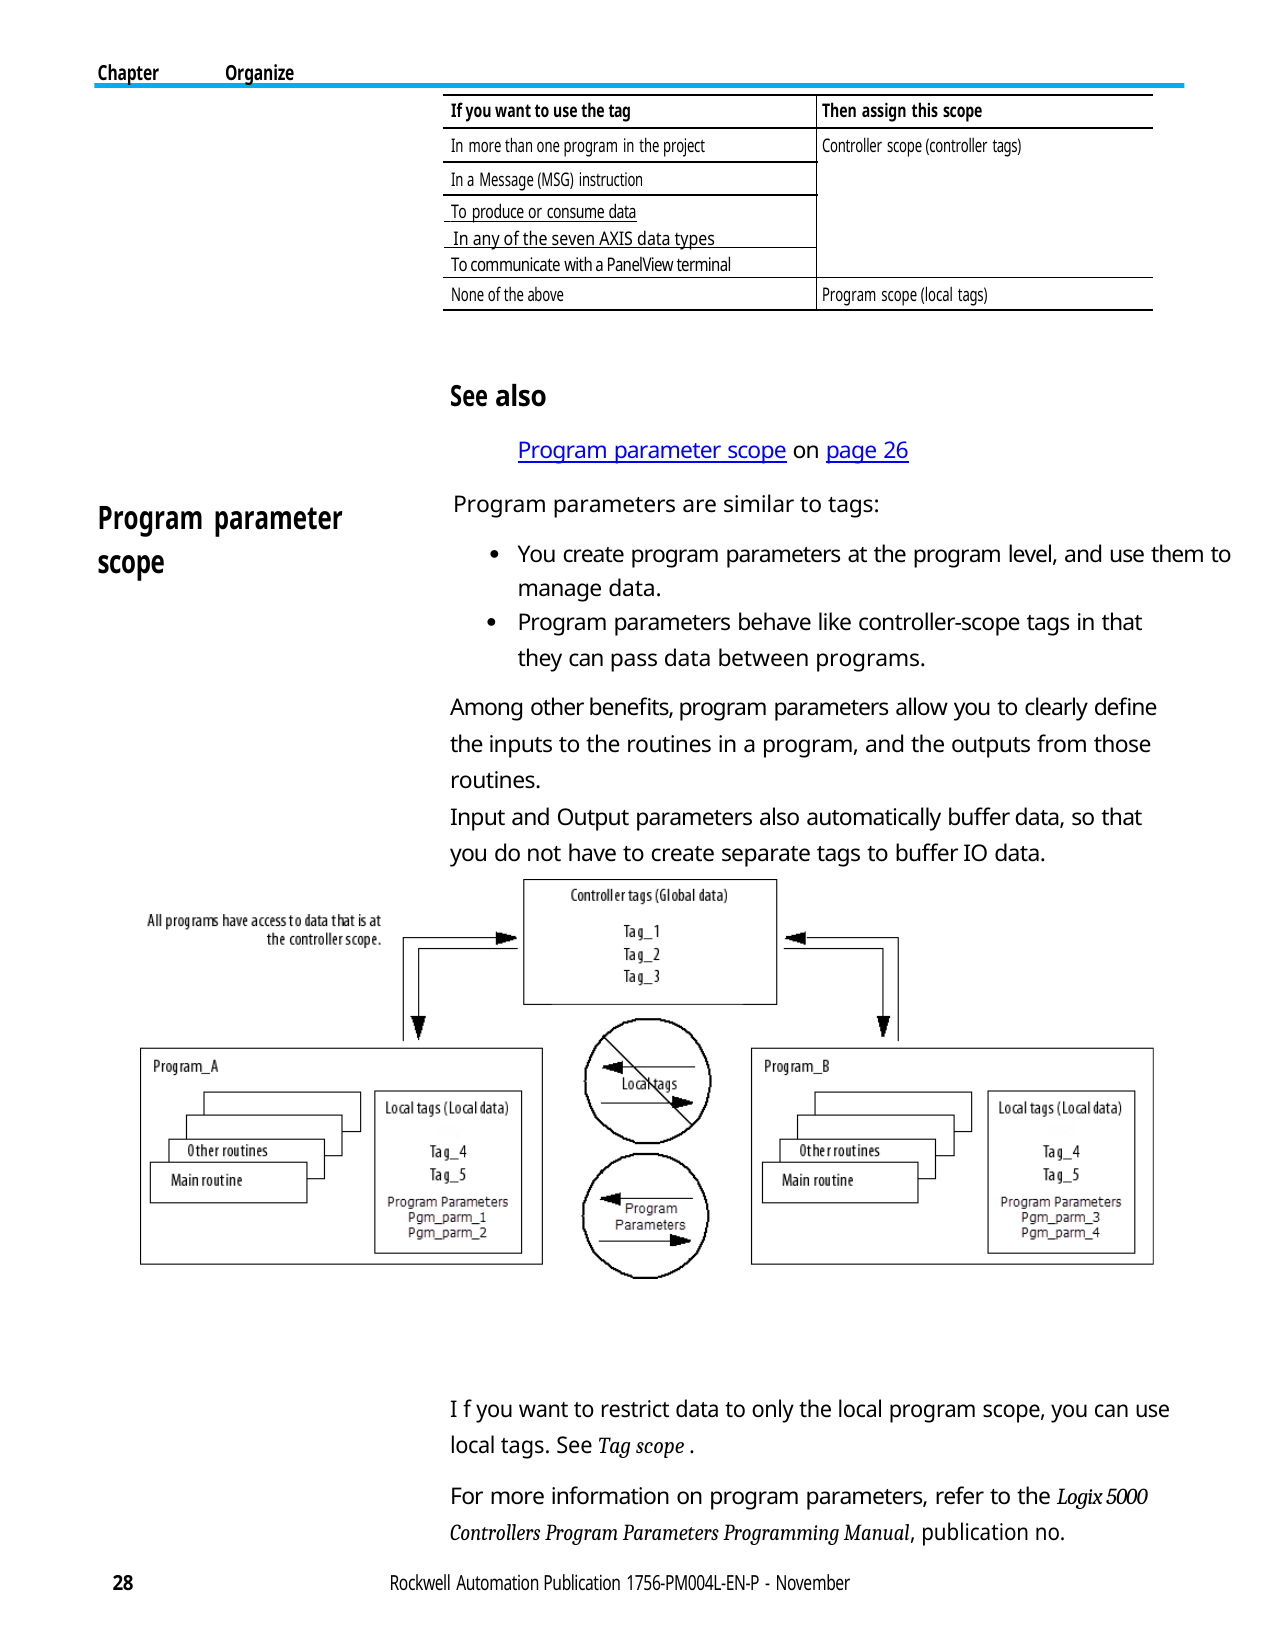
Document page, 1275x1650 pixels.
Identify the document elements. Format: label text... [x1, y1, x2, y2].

subtitle Program parameter scope [97, 495, 412, 583]
list You create program parameters at the program level, and use them to [490, 541, 1275, 567]
subtitle See also [450, 376, 1275, 415]
text I f you want to restrict data to only the local program scope, you can use local tags. See Tag scope . [450, 1393, 1178, 1461]
table_header If you want to use the tag [443, 96, 816, 127]
text Input and Output parameters also automatically buffer data, so that you do not have to create separate tags to buffer IO data. [450, 801, 1176, 868]
table_cell To produce or consume data In any of the seven AXIS data types To communicate with a PanelView terminal [443, 248, 816, 276]
table_cell To produce or consume data In any of the seven AXIS data types To communicate with a PanelView terminal [443, 196, 816, 247]
table_cell None of the above [443, 278, 816, 309]
text manage data. [517, 572, 1275, 603]
text Program parameter scope on page 26 Program parameters are similar to tags: [453, 434, 944, 519]
table_cell Controller scope (controller tags) [817, 129, 1153, 276]
picture [140, 879, 1154, 1279]
table_cell In a Message (MSG) instruction [443, 163, 816, 194]
list Program parameters behave like controller-scope tags in that they can pass data between programs. [487, 606, 1171, 673]
table_cell In more than one program in the project [443, 129, 816, 161]
text Among other benefits, program parameters allow you to clearly define the inputs to the routines in a program, and the outputs from those routines. [450, 691, 1178, 795]
table_header Then assign this scope [817, 96, 1153, 127]
table_cell Program scope (local tags) [817, 278, 1153, 309]
text For more information on program parameters, refer to the Logix 5000 Controllers Program Parameters Programming Manual, publication no. [450, 1480, 1178, 1548]
